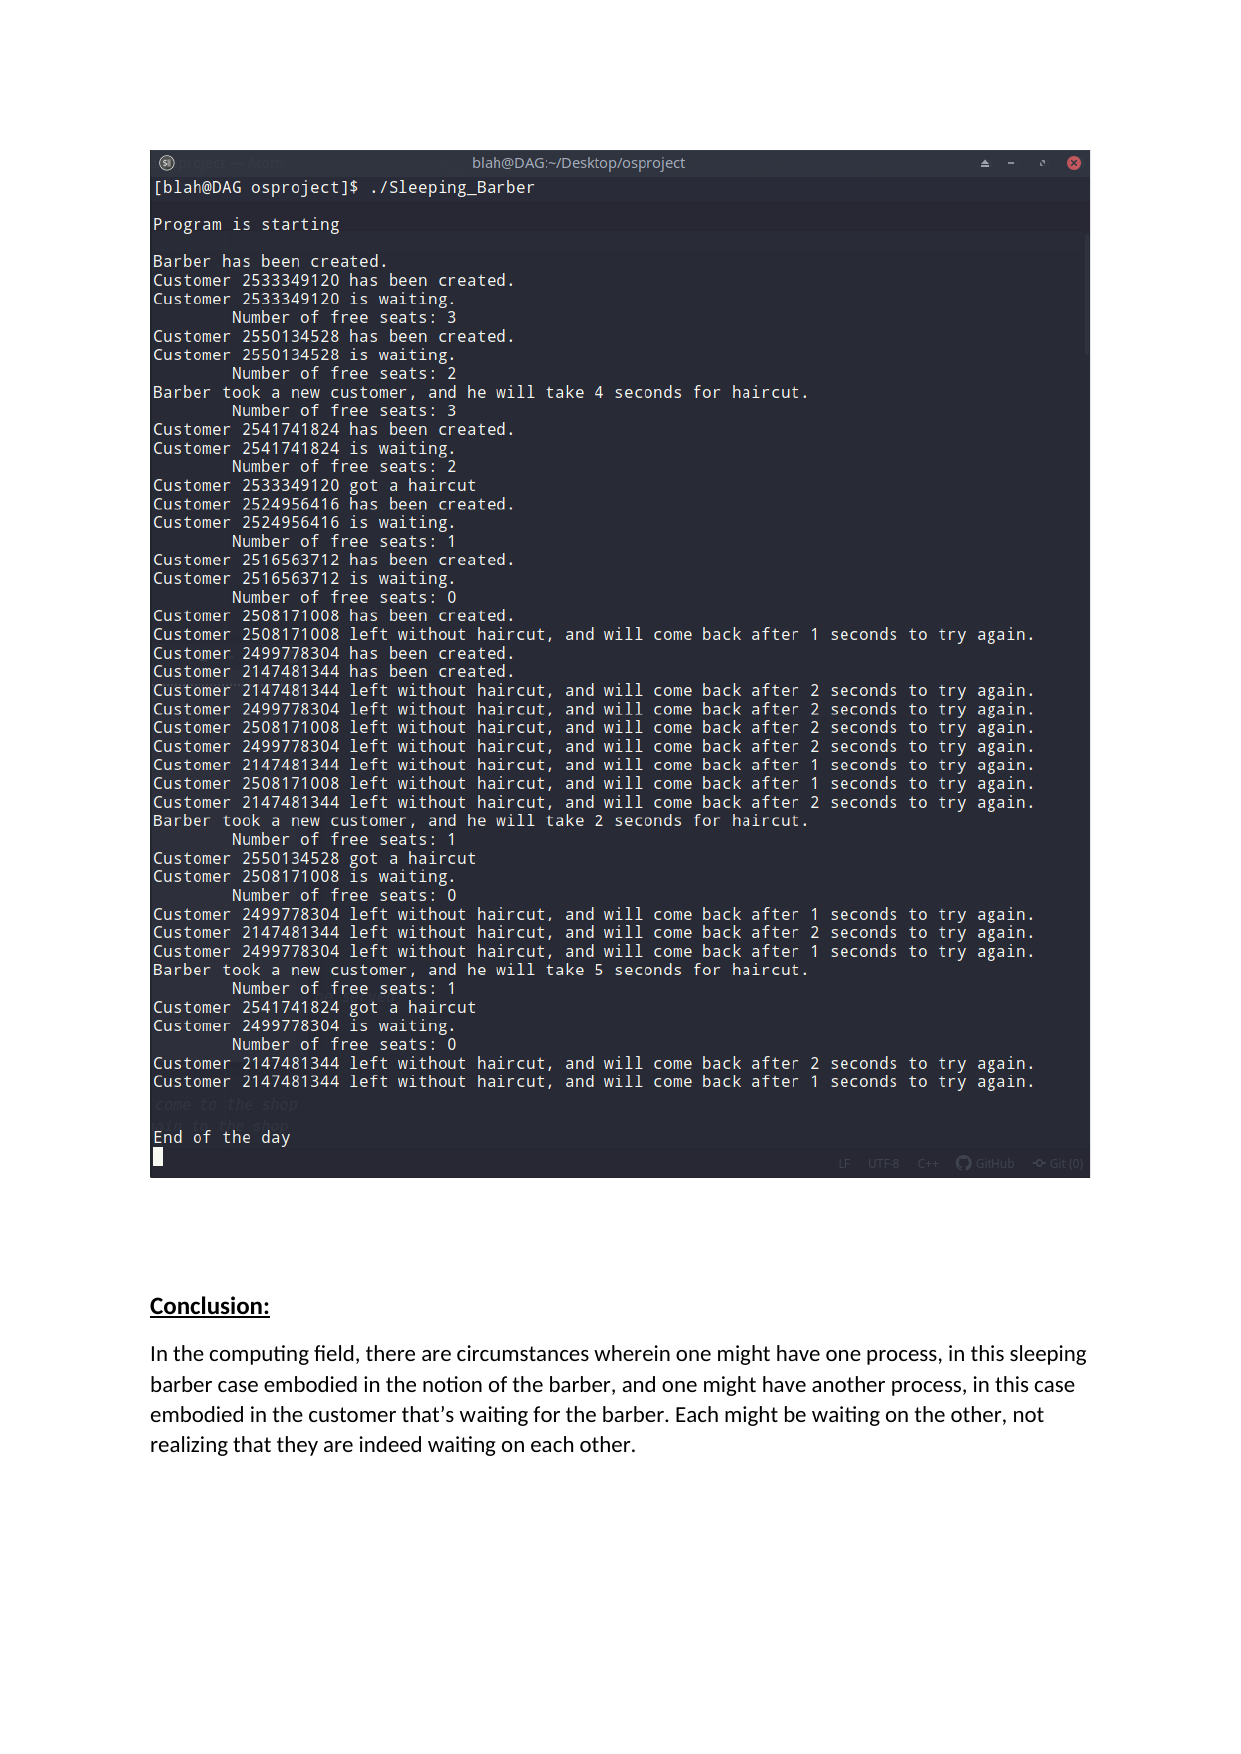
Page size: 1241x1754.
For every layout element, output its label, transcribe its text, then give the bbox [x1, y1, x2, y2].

text In the computing field, there are circumstances wherein one might have one process, in this sleeping barber case embodied in the notion of the barber, and one might have another process, in this case embodied in the customer that’s waiting for the barber. Each might be waiting on the other, not realizing that they are indeed waiting on each other. [150, 1339, 1090, 1458]
picture [150, 150, 1091, 1178]
text Conclusion: [150, 1290, 1090, 1321]
